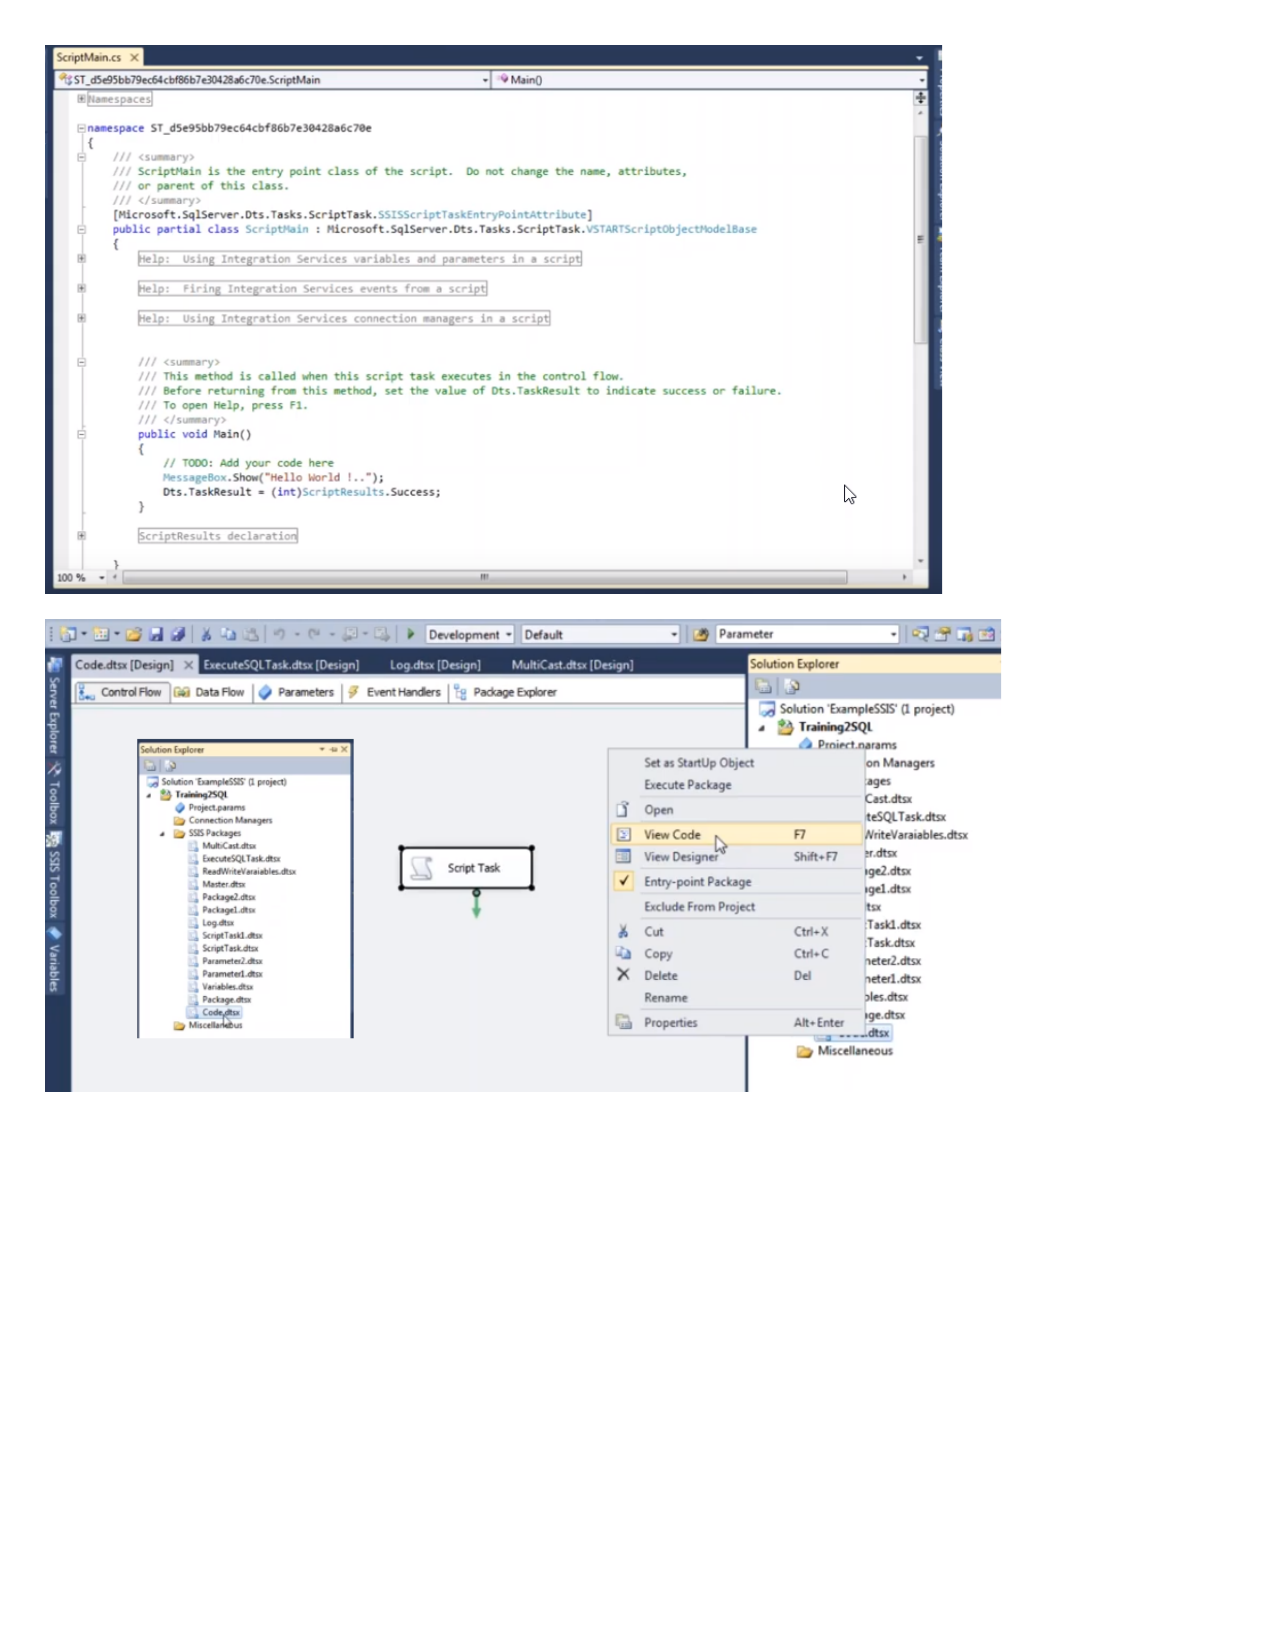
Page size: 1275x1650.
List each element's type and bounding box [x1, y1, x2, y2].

picture [45, 45, 943, 594]
picture [45, 619, 1002, 1092]
